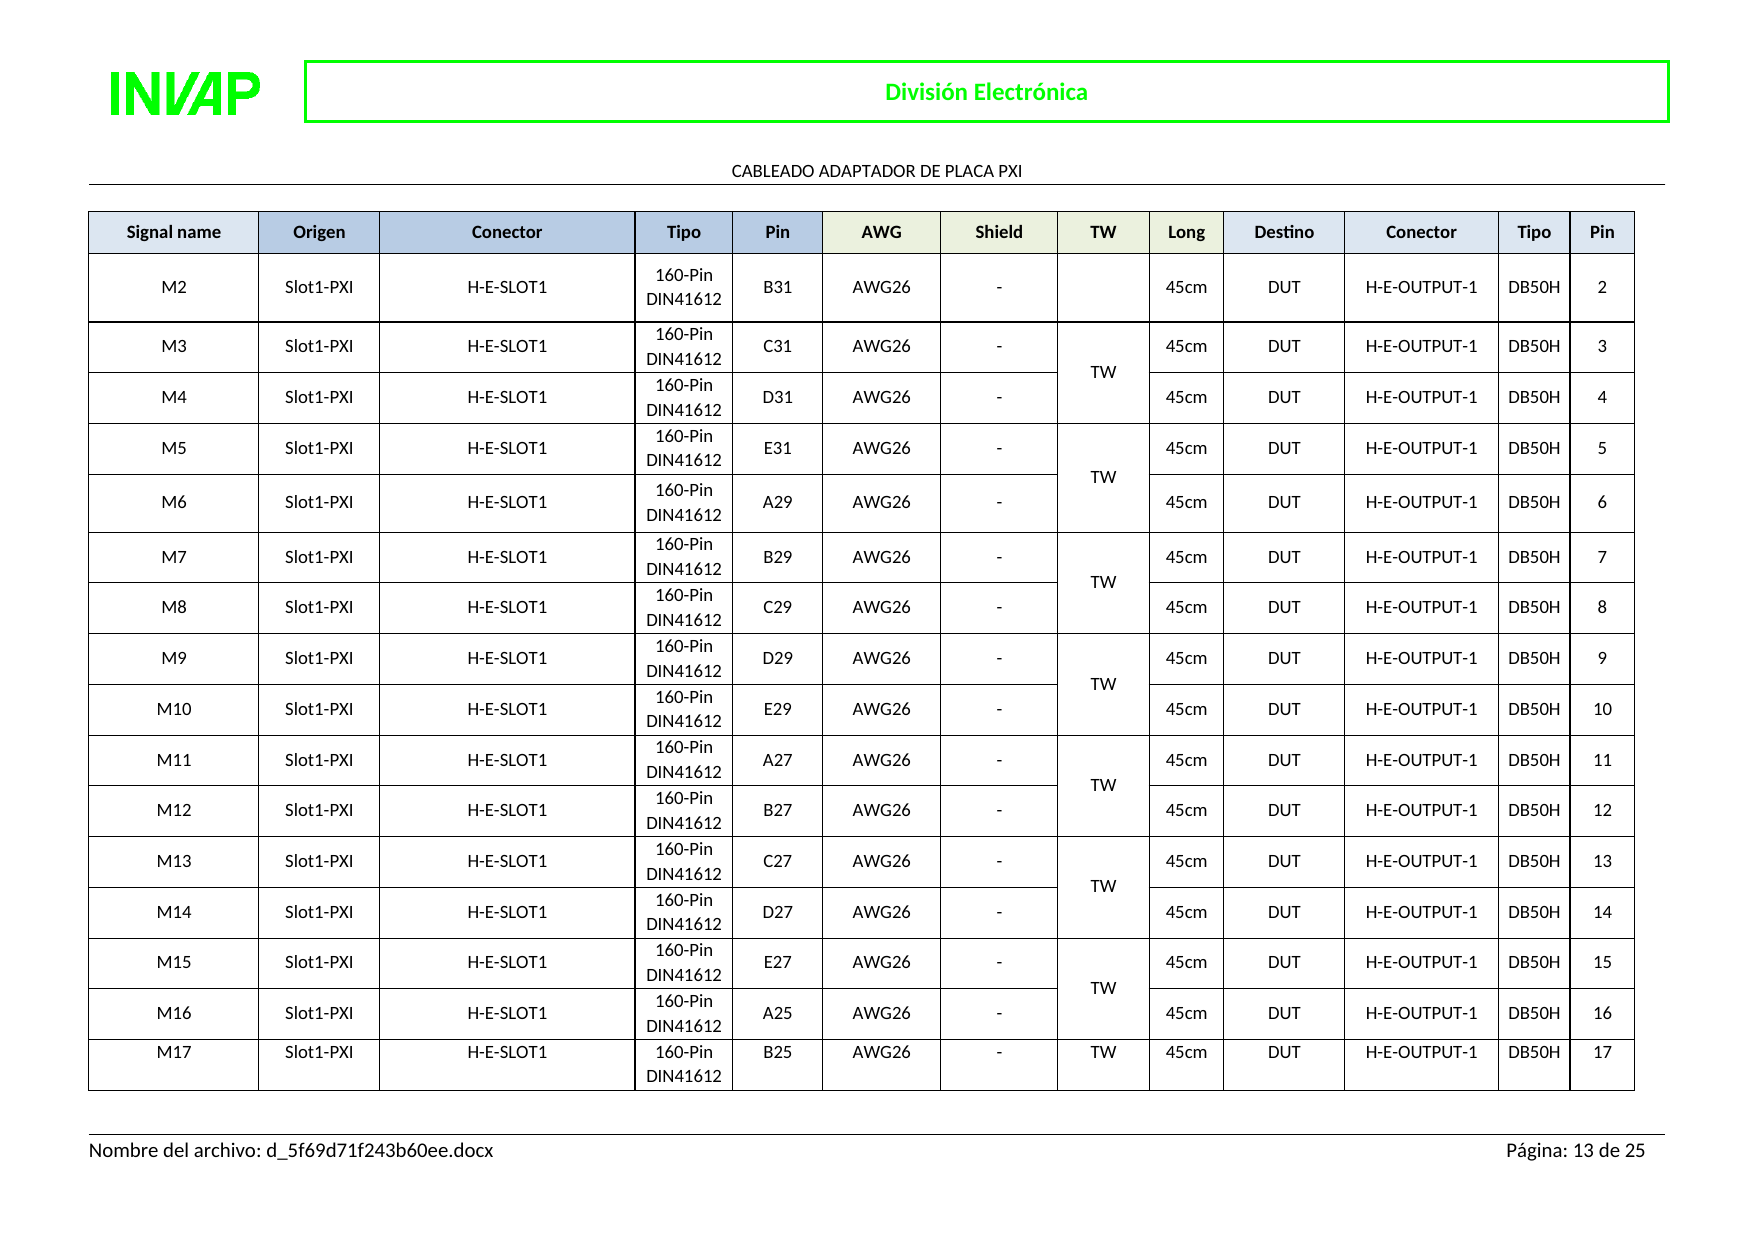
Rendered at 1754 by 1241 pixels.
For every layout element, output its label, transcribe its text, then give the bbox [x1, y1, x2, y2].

table_cell H-E-SLOT1 [380, 736, 634, 785]
table_cell AWG26 [823, 634, 940, 684]
table_cell M4 [89, 373, 258, 423]
table_cell TW [1058, 736, 1149, 836]
table_cell DUT [1224, 685, 1344, 734]
table_cell H-E-OUTPUT-1 [1345, 424, 1498, 473]
table_cell DB50H [1499, 323, 1569, 372]
table_cell DUT [1224, 533, 1344, 582]
table_cell A25 [733, 989, 822, 1039]
table_cell 45cm [1150, 254, 1223, 321]
table_cell DB50H [1499, 1040, 1569, 1089]
table_cell 160-Pin DIN41612 [636, 533, 732, 582]
table_cell DB50H [1499, 634, 1569, 684]
table_cell DB50H [1499, 888, 1569, 937]
table_cell Slot1-PXI [259, 989, 379, 1039]
table_cell DB50H [1499, 373, 1569, 423]
table_cell DUT [1224, 837, 1344, 887]
table_cell B25 [733, 1040, 822, 1089]
table_cell 45cm [1150, 939, 1223, 988]
table_cell C29 [733, 583, 822, 633]
table_cell AWG26 [823, 685, 940, 734]
table_cell 14 [1571, 888, 1634, 937]
table_cell H-E-SLOT1 [380, 634, 634, 684]
table_cell M15 [89, 939, 258, 988]
table_cell DUT [1224, 583, 1344, 633]
table_cell M12 [89, 786, 258, 836]
table_cell 45cm [1150, 533, 1223, 582]
table_cell M8 [89, 583, 258, 633]
table_cell DUT [1224, 373, 1344, 423]
table_cell TW [1058, 939, 1149, 1039]
table_cell - [941, 786, 1057, 836]
table_cell Slot1-PXI [259, 786, 379, 836]
table_cell AWG26 [823, 323, 940, 372]
table_cell C31 [733, 323, 822, 372]
table_cell H-E-SLOT1 [380, 786, 634, 836]
table_cell H-E-SLOT1 [380, 373, 634, 423]
table_cell DB50H [1499, 583, 1569, 633]
table_cell H-E-SLOT1 [380, 1040, 634, 1089]
table_cell DUT [1224, 989, 1344, 1039]
table_cell - [941, 424, 1057, 473]
table_cell 45cm [1150, 736, 1223, 785]
table_cell H-E-OUTPUT-1 [1345, 786, 1498, 836]
table_cell H-E-SLOT1 [380, 989, 634, 1039]
table_cell 45cm [1150, 323, 1223, 372]
table_cell AWG26 [823, 533, 940, 582]
table_cell M9 [89, 634, 258, 684]
table_cell - [941, 634, 1057, 684]
table_cell C27 [733, 837, 822, 887]
table_header Long [1150, 212, 1223, 253]
table_cell - [941, 837, 1057, 887]
table_header Tipo [636, 212, 732, 253]
table_cell H-E-SLOT1 [380, 475, 634, 532]
table_cell H-E-OUTPUT-1 [1345, 1040, 1498, 1089]
table_cell DB50H [1499, 837, 1569, 887]
table_cell H-E-OUTPUT-1 [1345, 634, 1498, 684]
table_cell 8 [1571, 583, 1634, 633]
table_cell 11 [1571, 736, 1634, 785]
table_cell 5 [1571, 424, 1634, 473]
table_cell 4 [1571, 373, 1634, 423]
table_cell H-E-OUTPUT-1 [1345, 475, 1498, 532]
table_cell AWG26 [823, 424, 940, 473]
table_cell AWG26 [823, 373, 940, 423]
table_cell 45cm [1150, 424, 1223, 473]
table_cell AWG26 [823, 989, 940, 1039]
table_cell AWG26 [823, 837, 940, 887]
table_cell AWG26 [823, 1040, 940, 1089]
table_cell B31 [733, 254, 822, 321]
table_cell Slot1-PXI [259, 254, 379, 321]
table_cell Slot1-PXI [259, 424, 379, 473]
table_cell TW [1058, 533, 1149, 633]
table_cell D27 [733, 888, 822, 937]
table_cell A27 [733, 736, 822, 785]
table_cell 45cm [1150, 989, 1223, 1039]
table_cell DUT [1224, 254, 1344, 321]
table_cell 2 [1571, 254, 1634, 321]
table_cell 160-Pin DIN41612 [636, 424, 732, 473]
table_cell DB50H [1499, 424, 1569, 473]
table_cell H-E-SLOT1 [380, 888, 634, 937]
table_cell M13 [89, 837, 258, 887]
table_cell - [941, 888, 1057, 937]
table_cell AWG26 [823, 786, 940, 836]
table_cell 7 [1571, 533, 1634, 582]
table_cell H-E-OUTPUT-1 [1345, 373, 1498, 423]
table_cell 45cm [1150, 634, 1223, 684]
table_cell 160-Pin DIN41612 [636, 736, 732, 785]
table_cell - [941, 533, 1057, 582]
table_cell M6 [89, 475, 258, 532]
table_cell - [941, 939, 1057, 988]
table_cell M3 [89, 323, 258, 372]
table_cell 45cm [1150, 685, 1223, 734]
table_cell DUT [1224, 634, 1344, 684]
table_cell DB50H [1499, 786, 1569, 836]
table_cell Slot1-PXI [259, 533, 379, 582]
table_cell H-E-SLOT1 [380, 939, 634, 988]
table_cell 160-Pin DIN41612 [636, 1040, 732, 1089]
picture [103, 64, 269, 125]
table_header TW [1058, 212, 1149, 253]
table_cell 15 [1571, 939, 1634, 988]
table_cell H-E-OUTPUT-1 [1345, 533, 1498, 582]
table_cell E27 [733, 939, 822, 988]
table_cell 160-Pin DIN41612 [636, 634, 732, 684]
table_cell 160-Pin DIN41612 [636, 254, 732, 321]
table_cell H-E-SLOT1 [380, 583, 634, 633]
table_cell D29 [733, 634, 822, 684]
table_header Conector [1345, 212, 1498, 253]
table_header Tipo [1499, 212, 1569, 253]
table_cell TW [1058, 254, 1149, 321]
table_cell H-E-OUTPUT-1 [1345, 254, 1498, 321]
table_cell H-E-OUTPUT-1 [1345, 323, 1498, 372]
table_cell DUT [1224, 888, 1344, 937]
table_cell AWG26 [823, 888, 940, 937]
table_cell 16 [1571, 989, 1634, 1039]
table_cell 45cm [1150, 373, 1223, 423]
table_cell Slot1-PXI [259, 1040, 379, 1089]
table_cell - [941, 373, 1057, 423]
table_cell H-E-OUTPUT-1 [1345, 736, 1498, 785]
table_cell B29 [733, 533, 822, 582]
table_cell - [941, 1040, 1057, 1089]
table_cell DB50H [1499, 685, 1569, 734]
table_cell 160-Pin DIN41612 [636, 583, 732, 633]
table_cell H-E-SLOT1 [380, 685, 634, 734]
table_cell 10 [1571, 685, 1634, 734]
table_cell Slot1-PXI [259, 939, 379, 988]
table_cell AWG26 [823, 583, 940, 633]
table_cell DB50H [1499, 533, 1569, 582]
table_cell H-E-OUTPUT-1 [1345, 837, 1498, 887]
table_cell 160-Pin DIN41612 [636, 989, 732, 1039]
table_header AWG [823, 212, 940, 253]
table_cell Slot1-PXI [259, 373, 379, 423]
table_cell 45cm [1150, 583, 1223, 633]
table_cell Slot1-PXI [259, 888, 379, 937]
table_cell - [941, 254, 1057, 321]
table_cell D31 [733, 373, 822, 423]
table_cell AWG26 [823, 254, 940, 321]
table_cell H-E-OUTPUT-1 [1345, 583, 1498, 633]
table_cell Slot1-PXI [259, 685, 379, 734]
table_header Conector [380, 212, 634, 253]
table_cell 45cm [1150, 888, 1223, 937]
table_cell TW [1058, 323, 1149, 423]
table_cell DUT [1224, 475, 1344, 532]
table_cell TW [1058, 634, 1149, 734]
table_cell Slot1-PXI [259, 583, 379, 633]
table_header Shield [941, 212, 1057, 253]
table_cell Slot1-PXI [259, 323, 379, 372]
table_cell DB50H [1499, 939, 1569, 988]
table_cell H-E-SLOT1 [380, 323, 634, 372]
table_cell Slot1-PXI [259, 475, 379, 532]
table_cell DUT [1224, 323, 1344, 372]
table_cell Slot1-PXI [259, 837, 379, 887]
table_cell TW [1058, 837, 1149, 937]
table_cell A29 [733, 475, 822, 532]
table_cell DUT [1224, 1040, 1344, 1089]
table_cell H-E-OUTPUT-1 [1345, 888, 1498, 937]
table_cell H-E-SLOT1 [380, 837, 634, 887]
table_cell TW [1058, 1040, 1149, 1089]
table_cell H-E-OUTPUT-1 [1345, 989, 1498, 1039]
table_cell H-E-SLOT1 [380, 424, 634, 473]
table_cell M10 [89, 685, 258, 734]
table_cell 3 [1571, 323, 1634, 372]
table_cell E31 [733, 424, 822, 473]
table_cell - [941, 323, 1057, 372]
table_cell - [941, 685, 1057, 734]
table_header Signal name [89, 212, 258, 253]
table_cell H-E-SLOT1 [380, 254, 634, 321]
table_cell TW [1058, 424, 1149, 532]
table_cell 45cm [1150, 475, 1223, 532]
table_cell H-E-SLOT1 [380, 533, 634, 582]
table_cell Slot1-PXI [259, 634, 379, 684]
table_cell M2 [89, 254, 258, 321]
table_cell 12 [1571, 786, 1634, 836]
table_cell H-E-OUTPUT-1 [1345, 685, 1498, 734]
table_cell 160-Pin DIN41612 [636, 475, 732, 532]
table_cell 160-Pin DIN41612 [636, 685, 732, 734]
table_cell M5 [89, 424, 258, 473]
table_cell 160-Pin DIN41612 [636, 888, 732, 937]
table_cell DUT [1224, 424, 1344, 473]
table_cell AWG26 [823, 939, 940, 988]
table_cell E29 [733, 685, 822, 734]
table_cell 17 [1571, 1040, 1634, 1089]
table_cell 6 [1571, 475, 1634, 532]
table_cell 13 [1571, 837, 1634, 887]
table_cell DB50H [1499, 254, 1569, 321]
table_cell 160-Pin DIN41612 [636, 837, 732, 887]
table_cell 160-Pin DIN41612 [636, 786, 732, 836]
table_cell DB50H [1499, 989, 1569, 1039]
table_cell Slot1-PXI [259, 736, 379, 785]
table_cell M14 [89, 888, 258, 937]
table_cell DUT [1224, 939, 1344, 988]
table_cell - [941, 583, 1057, 633]
table_header Pin [1571, 212, 1634, 253]
table_cell - [941, 736, 1057, 785]
table_cell M7 [89, 533, 258, 582]
table_header Destino [1224, 212, 1344, 253]
table_cell 160-Pin DIN41612 [636, 939, 732, 988]
table_cell 45cm [1150, 1040, 1223, 1089]
table_header Pin [733, 212, 822, 253]
table_cell AWG26 [823, 736, 940, 785]
table_cell - [941, 475, 1057, 532]
table_cell M11 [89, 736, 258, 785]
table_cell DUT [1224, 786, 1344, 836]
table_cell AWG26 [823, 475, 940, 532]
table_cell M16 [89, 989, 258, 1039]
table_cell M17 [89, 1040, 258, 1089]
table_cell H-E-OUTPUT-1 [1345, 939, 1498, 988]
table_header Origen [259, 212, 379, 253]
table_cell - [941, 989, 1057, 1039]
table_cell 160-Pin DIN41612 [636, 373, 732, 423]
table_cell DB50H [1499, 736, 1569, 785]
table_cell 45cm [1150, 837, 1223, 887]
table_cell B27 [733, 786, 822, 836]
table_cell 9 [1571, 634, 1634, 684]
table_cell 160-Pin DIN41612 [636, 323, 732, 372]
table_cell DUT [1224, 736, 1344, 785]
table_cell DB50H [1499, 475, 1569, 532]
table_cell 45cm [1150, 786, 1223, 836]
